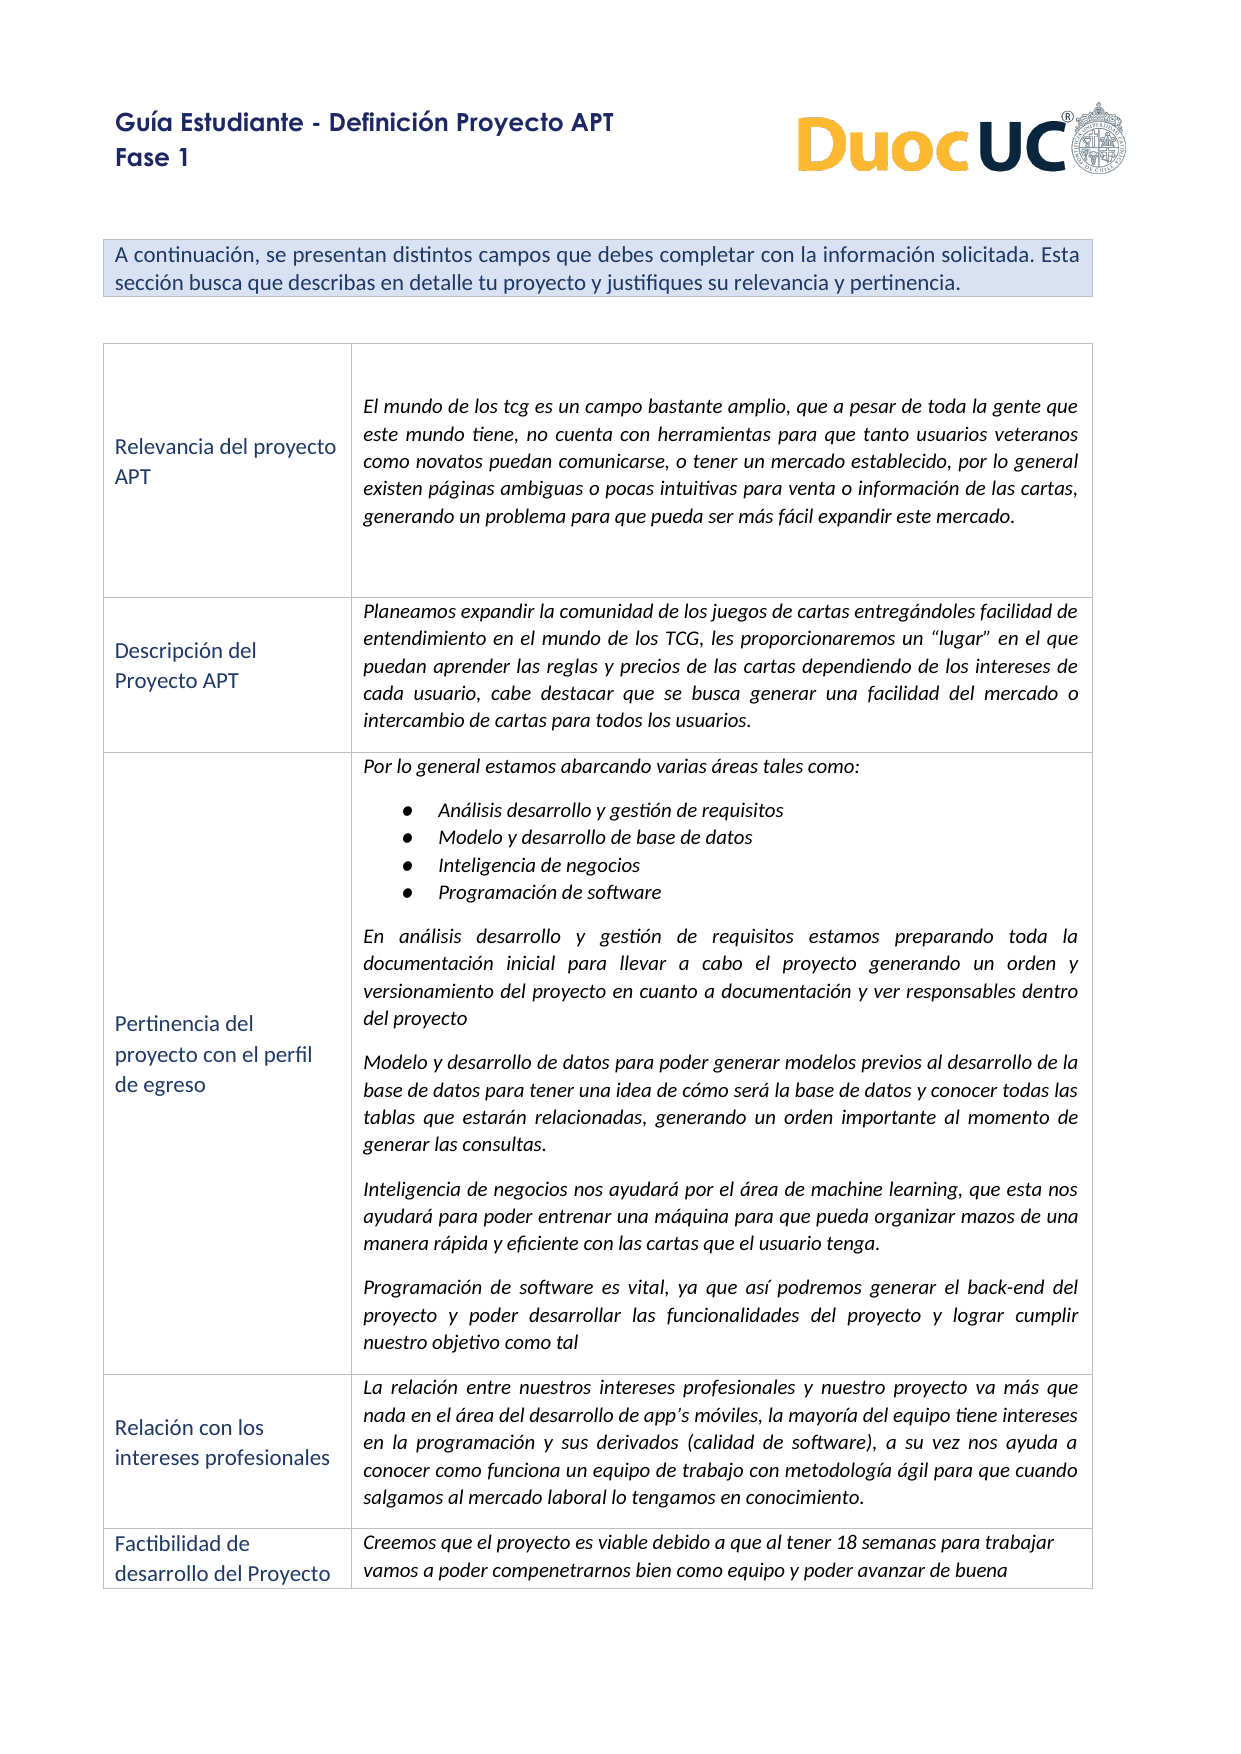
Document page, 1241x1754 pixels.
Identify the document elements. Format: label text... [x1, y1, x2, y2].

table_cell La relación entre nuestros intereses profesionales y nuestro proyecto va más que nada en el área del desarrollo de app’s móviles, la mayoría del equipo tiene intereses en la programación y sus derivados (calidad de software), a su vez nos ayuda a conocer como funciona un equipo de trabajo con metodología ágil para que cuando salgamos al mercado laboral lo tengamos en conocimiento. [352, 1375, 1092, 1528]
table_cell Por lo general estamos abarcando varias áreas tales como: Análisis desarrollo y gestión de requisitos Modelo y desarrollo de base de datos Inteligencia de negocios Programación de software En análisis desarrollo y gestión de requisitos estamos preparando toda la documentación inicial para llevar a cabo el proyecto generando un orden y versionamiento del proyecto en cuanto a documentación y ver responsables dentro del proyecto Modelo y desarrollo de datos para poder generar modelos previos al desarrollo de la base de datos para tener una idea de cómo será la base de datos y conocer todas las tablas que estarán relacionadas, generando un orden importante al momento de generar las consultas. Inteligencia de negocios nos ayudará por el área de machine learning, que esta nos ayudará para poder entrenar una máquina para que pueda organizar mazos de una manera rápida y eficiente con las cartas que el usuario tenga. Programación de software es vital, ya que así podremos generar el back-end del proyecto y poder desarrollar las funcionalidades del proyecto y lograr cumplir nuestro objetivo como tal [352, 753, 1092, 1373]
table_cell Descripción del Proyecto APT [104, 598, 351, 752]
table_cell Relación con los intereses profesionales [104, 1375, 351, 1528]
table_cell Pertinencia del proyecto con el perfil de egreso [104, 753, 351, 1373]
picture [798, 102, 1126, 174]
table_cell Planeamos expandir la comunidad de los juegos de cartas entregándoles facilidad de entendimiento en el mundo de los TCG, les proporcionaremos un “lugar” en el que puedan aprender las reglas y precios de las cartas dependiendo de los intereses de cada usuario, cabe destacar que se busca generar una facilidad del mercado o intercambio de cartas para todos los usuarios. [352, 598, 1092, 752]
table_cell Factibilidad de desarrollo del Proyecto APT [104, 1529, 351, 1588]
table_cell A continuación, se presentan distintos campos que debes completar con la información solicitada. Esta sección busca que describas en detalle tu proyecto y justifiques su relevancia y pertinencia. [104, 240, 1092, 296]
table_header El mundo de los tcg es un campo bastante amplio, que a pesar de toda la gente que este mundo tiene, no cuenta con herramientas para que tanto usuarios veteranos como novatos puedan comunicarse, o tener un mercado establecido, por lo general existen páginas ambiguas o pocas intuitivas para venta o información de las cartas, generando un problema para que pueda ser más fácil expandir este mercado. [352, 344, 1092, 597]
table_header Relevancia del proyecto APT [104, 344, 351, 597]
